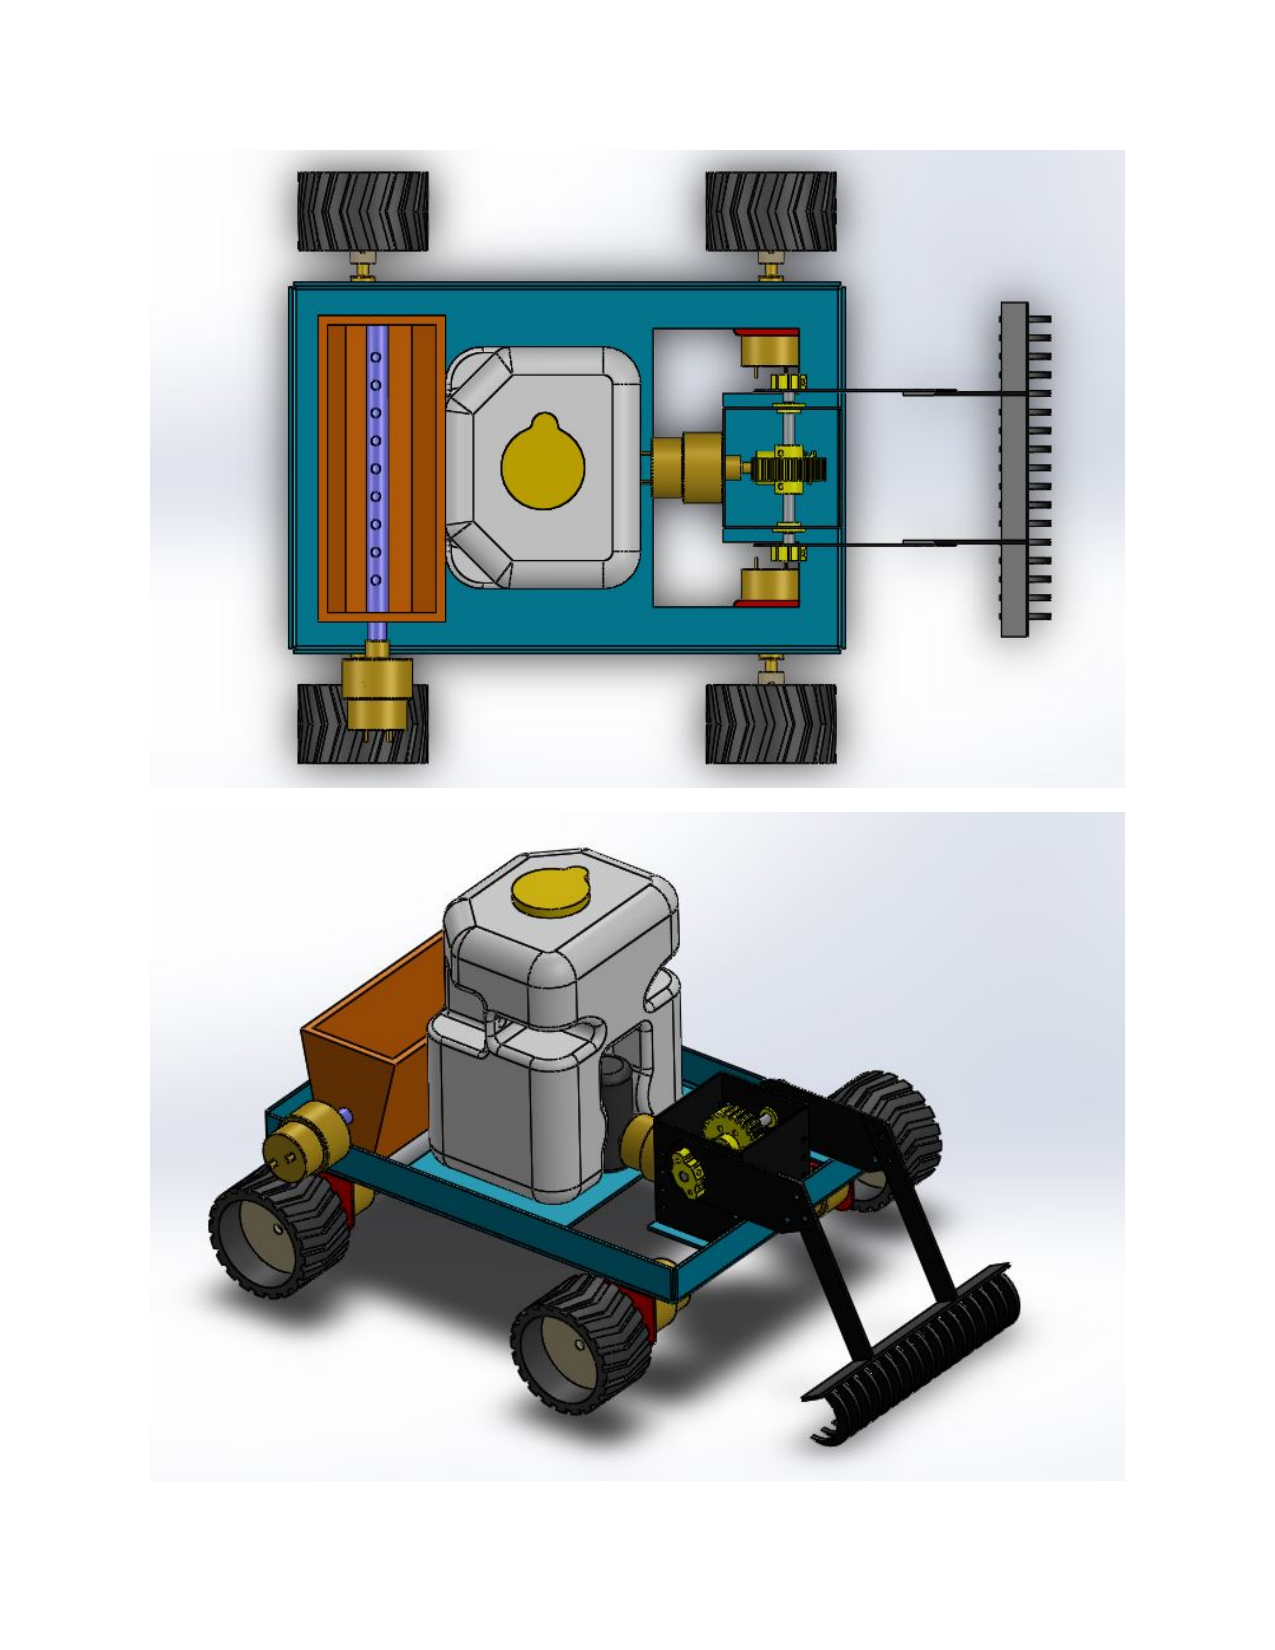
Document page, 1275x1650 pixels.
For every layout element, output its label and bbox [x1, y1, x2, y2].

picture [150, 150, 1125, 788]
picture [150, 812, 1125, 1481]
